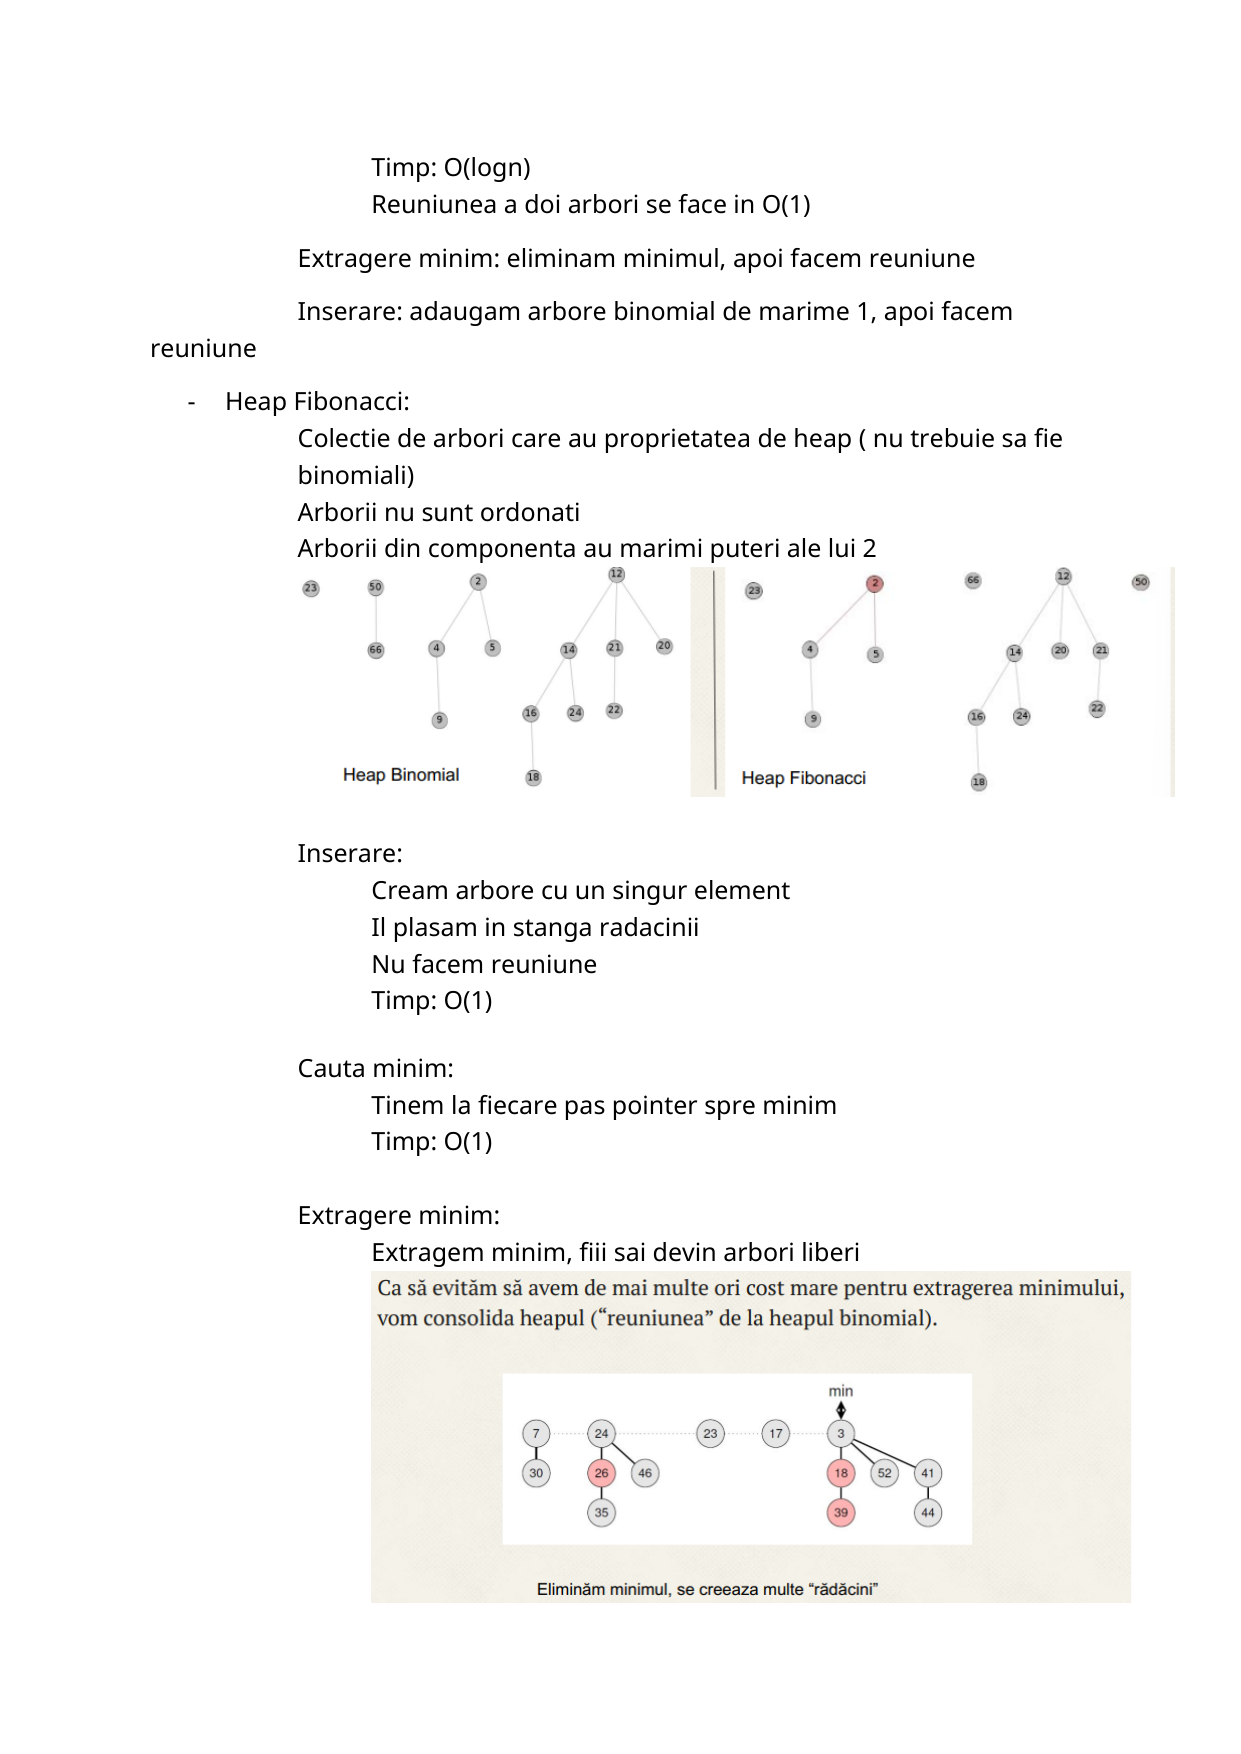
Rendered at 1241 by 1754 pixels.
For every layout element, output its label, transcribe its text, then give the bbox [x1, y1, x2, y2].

text Inserare: adaugam arbore binomial de marime 1, apoi facem reuniune [150, 294, 1090, 364]
list Timp: O(1) [297, 983, 1090, 1017]
list Tinem la fiecare pas pointer spre minim [297, 1087, 1090, 1121]
text Extragere minim: eliminam minimul, apoi facem reuniune [150, 240, 1090, 274]
list Inserare: [297, 836, 1090, 870]
list Arborii din componenta au marimi puteri ale lui 2 [297, 531, 1090, 565]
list Cauta minim: [297, 1051, 1090, 1084]
list Arborii nu sunt ordonati [297, 494, 1090, 528]
list Nu facem reuniune [297, 946, 1090, 980]
picture [371, 1271, 1132, 1603]
list Timp: O(logn) [371, 150, 1090, 184]
picture [297, 567, 1175, 797]
list Reuniunea a doi arbori se face in O(1) [371, 187, 1090, 221]
list Extragem minim, fiii sai devin arbori liberi [297, 1234, 1090, 1268]
list Cream arbore cu un singur element [297, 873, 1090, 907]
list Extragere minim: [297, 1198, 1090, 1232]
list Il plasam in stanga radacinii [297, 909, 1090, 943]
list Heap Fibonacci: [187, 384, 1090, 418]
list Timp: O(1) [297, 1124, 1090, 1158]
list Colectie de arbori care au proprietatea de heap ( nu trebuie sa fie binomiali) [297, 421, 1090, 491]
